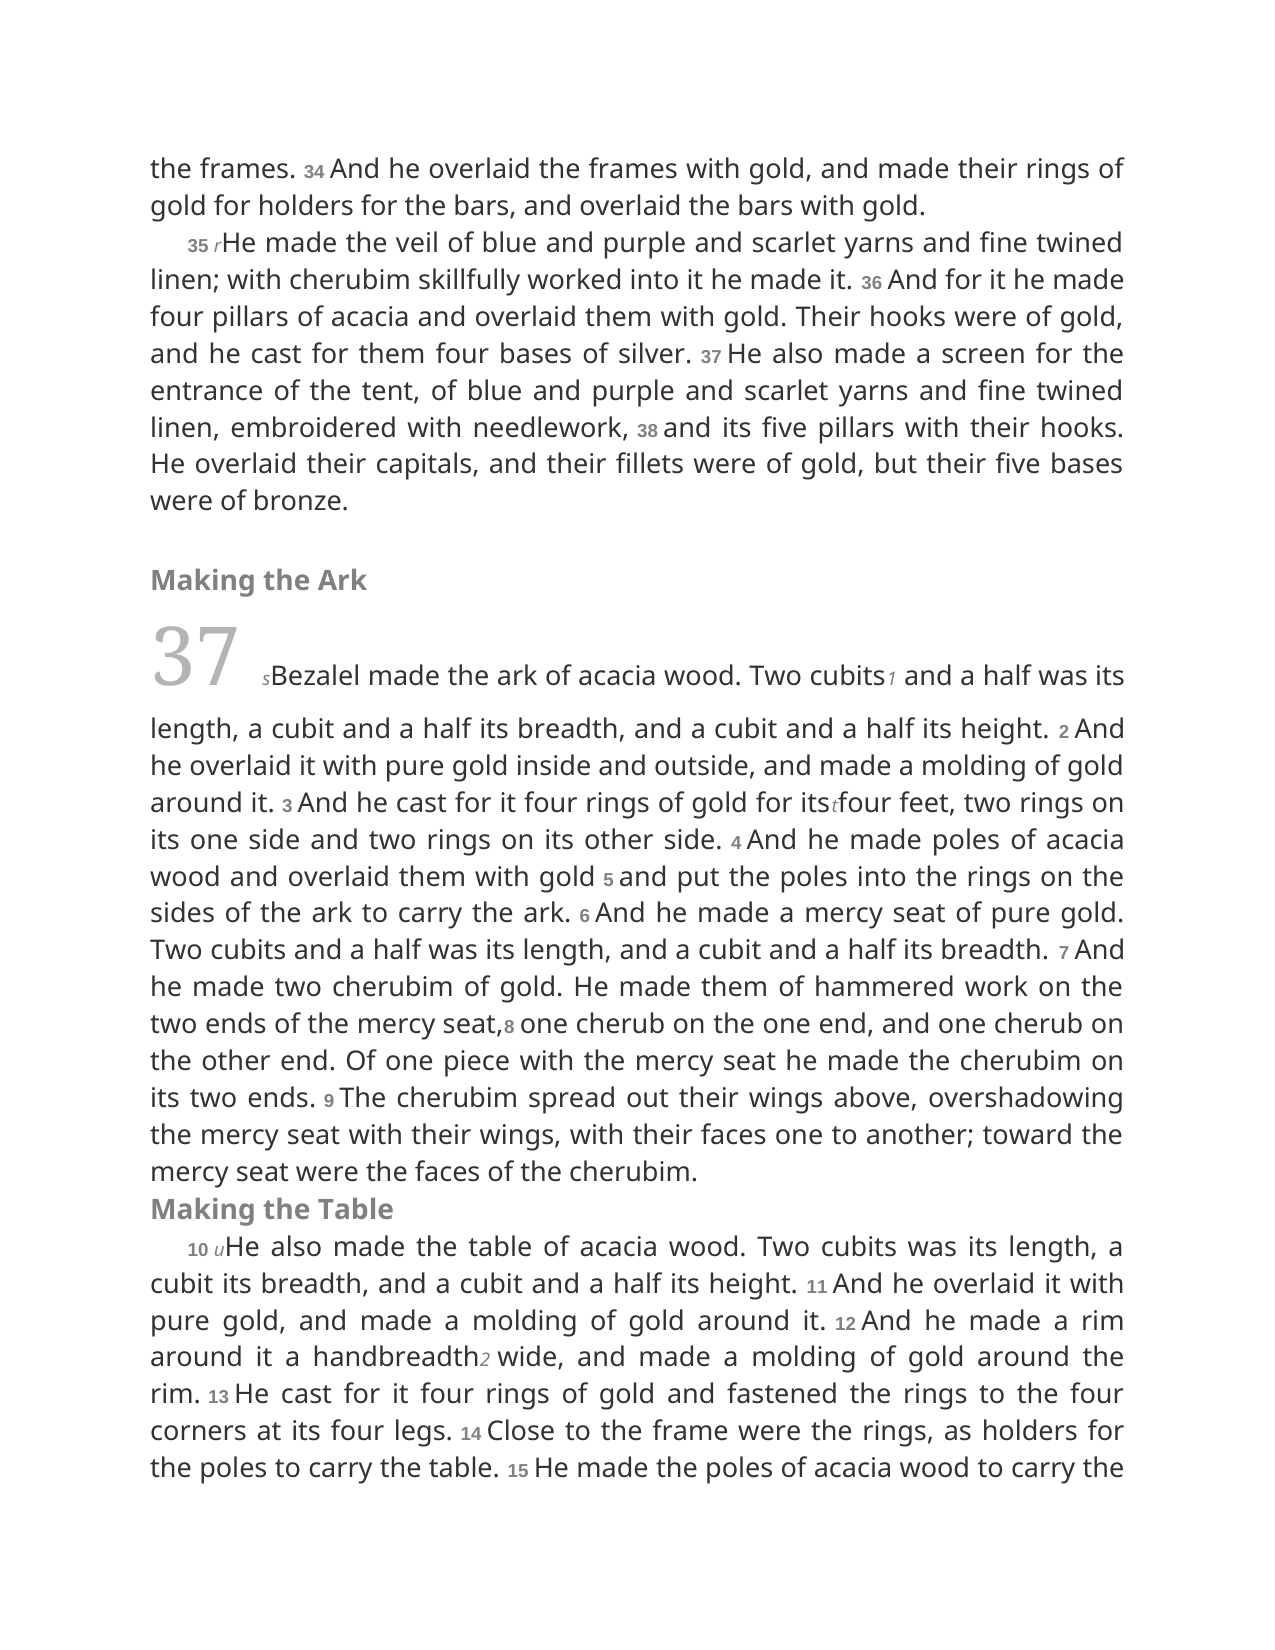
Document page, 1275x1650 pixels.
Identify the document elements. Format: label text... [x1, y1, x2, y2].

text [150, 1227, 1125, 1485]
subtitle Making the Ark [150, 561, 1125, 599]
text 37 sBezalel made the ark of acacia wood. Two cubits1 and a half was its length, a cubit and a half its breadth, and a cubit and a half its height. 2 And he overlaid it with pure gold inside and outside, and made a molding of gold around it. 3 And he cast for it four rings of gold for itstfour feet, two rings on its one side and two rings on its other side. 4 And he made poles of acacia wood and overlaid them with gold 5 and put the poles into the rings on the sides of the ark to carry the ark. 6 And he made a mercy seat of pure gold. Two cubits and a half was its length, and a cubit and a half its breadth. 7 And he made two cherubim of gold. He made them of hammered work on the two ends of the mercy seat,8 one cherub on the one end, and one cherub on the other end. Of one piece with the mercy seat he made the cherubim on its two ends. 9 The cherubim spread out their wings above, overshadowing the mercy seat with their wings, with their faces one to another; toward the mercy seat were the faces of the cherubim. [150, 599, 1125, 1189]
text 35 rHe made the veil of blue and purple and scarlet yarns and fine twined linen; with cherubim skillfully worked into it he made it. 36 And for it he made four pillars of acacia and overlaid them with gold. Their hooks were of gold, and he cast for them four bases of silver. 37 He also made a screen for the entrance of the tent, of blue and purple and scarlet yarns and fine twined linen, embroidered with needlework, 38 and its five pillars with their hooks. He overlaid their capitals, and their fillets were of gold, but their five bases were of bronze. [150, 224, 1125, 519]
subtitle Making the Table [150, 1189, 1125, 1227]
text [150, 150, 1125, 224]
